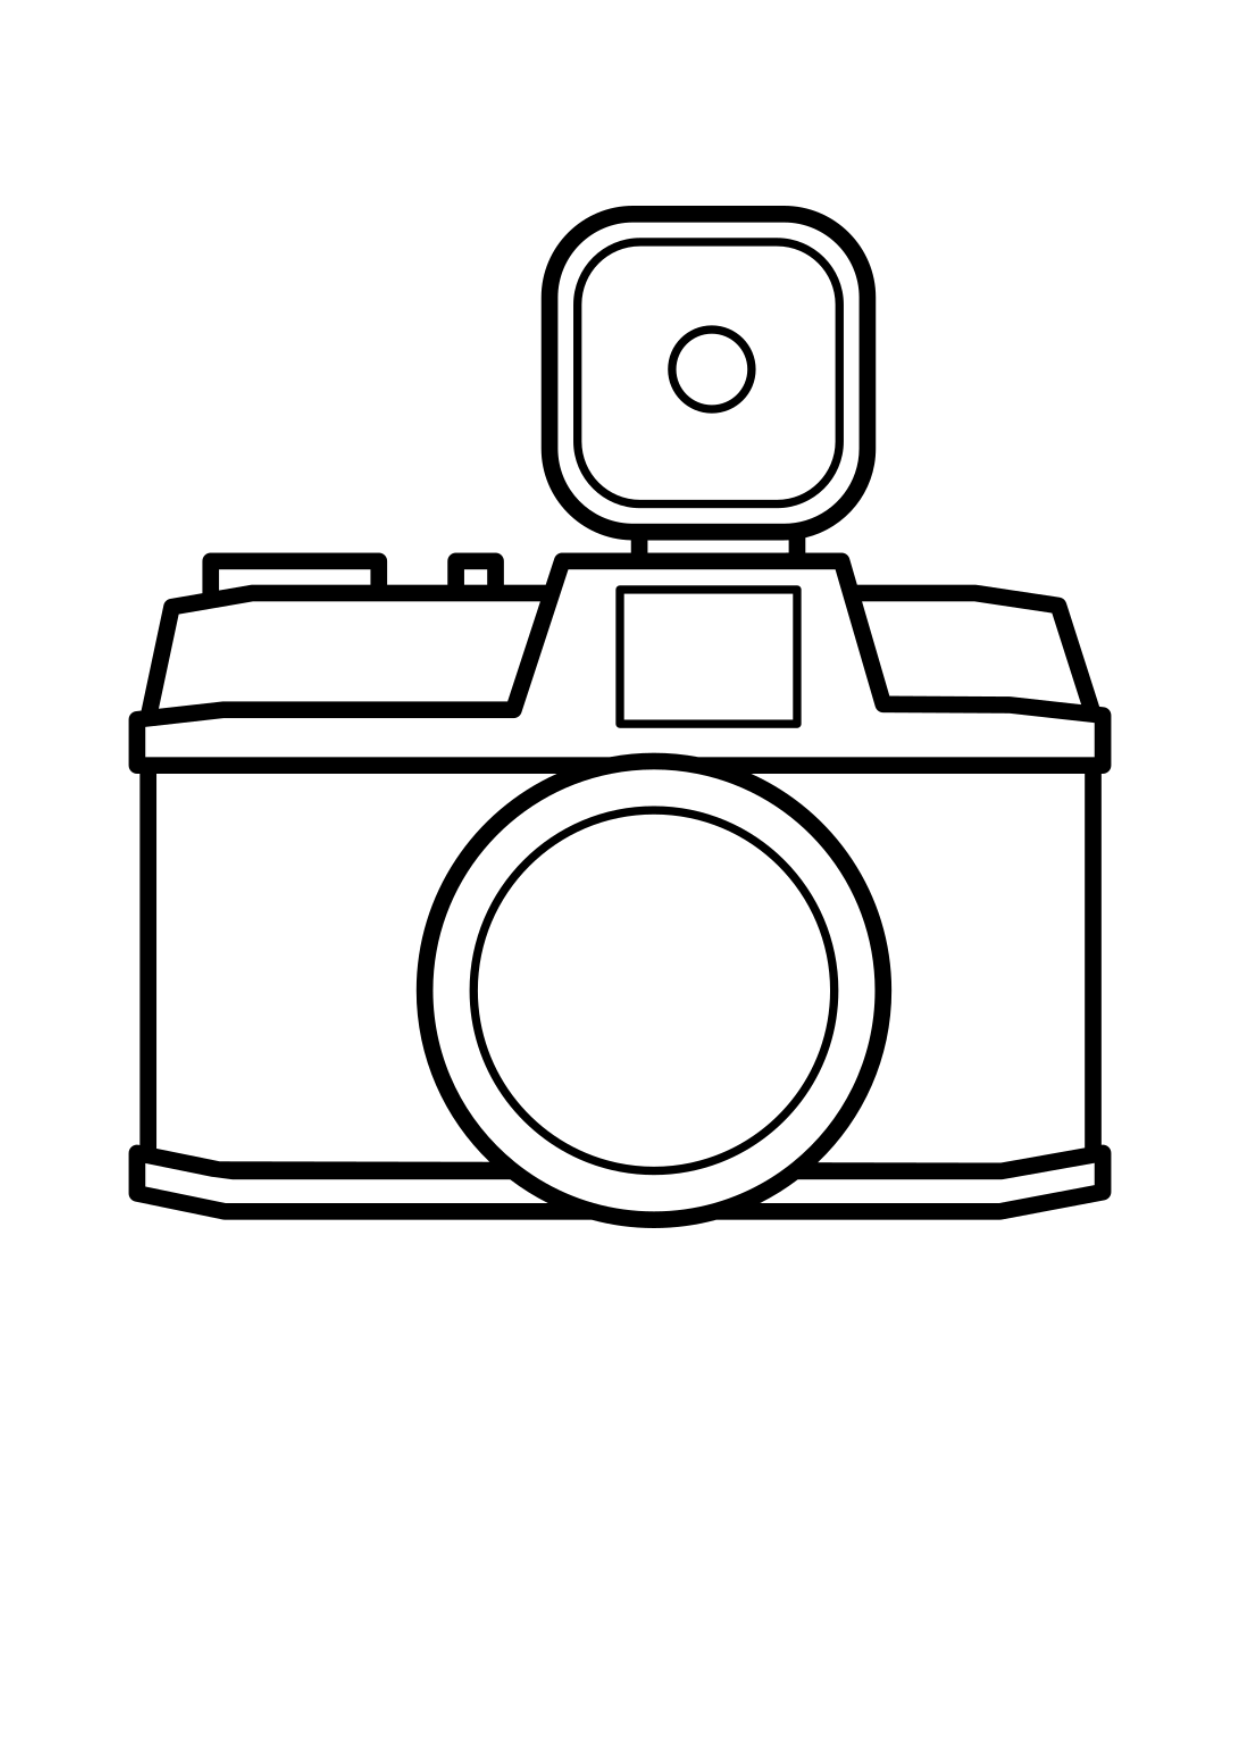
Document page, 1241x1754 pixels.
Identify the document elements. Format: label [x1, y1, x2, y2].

picture [52, 150, 1188, 1256]
